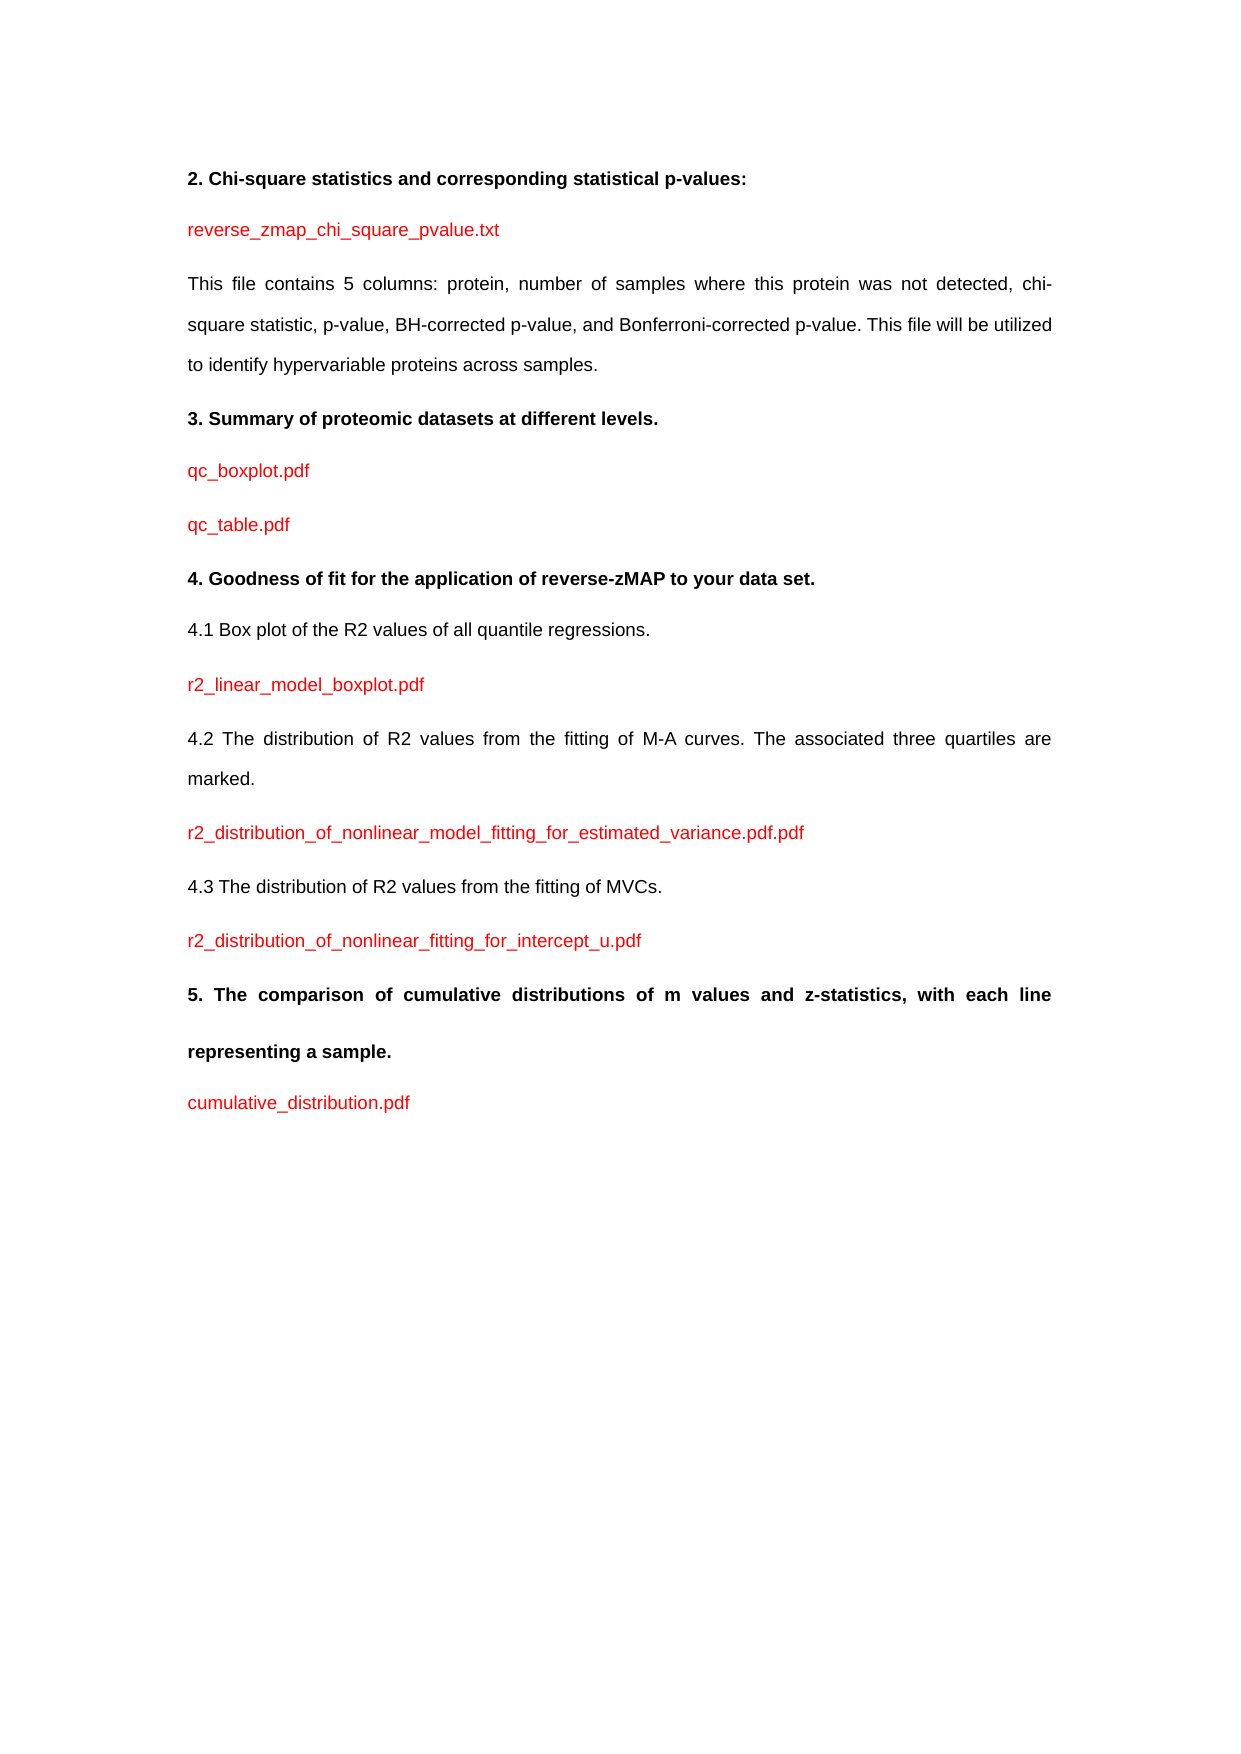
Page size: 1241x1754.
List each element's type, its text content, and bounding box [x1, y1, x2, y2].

text r2_linear_model_boxplot.pdf [187, 668, 1053, 700]
text reverse_zmap_chi_square_pvalue.txt [187, 213, 1053, 246]
text qc_table.pdf [187, 508, 1053, 541]
subtitle 4. Goodness of fit for the application of reverse-zMAP to your data set. [187, 562, 1053, 595]
text 4.3 The distribution of R2 values from the fitting of MVCs. [187, 871, 1053, 903]
subtitle 3. Summary of proteomic datasets at different levels. [187, 403, 1053, 435]
subtitle 5. The comparison of cumulative distributions of m values and z-statistics, with each line representing a sample. [187, 979, 1053, 1067]
text r2_distribution_of_nonlinear_model_fitting_for_estimated_variance.pdf.pdf [187, 817, 1053, 849]
text This file contains 5 columns: protein, number of samples where this protein was not detected, chi-square statistic, p-value, BH-corrected p-value, and Bonferroni-corrected p-value. This file will be utilized to identify hypervariable proteins across samples. [187, 267, 1053, 381]
text 4.1 Box plot of the R2 values of all quantile regressions. [187, 614, 1053, 646]
text cumulative_distribution.pdf [187, 1086, 1053, 1119]
text qc_boxplot.pdf [187, 454, 1053, 487]
text 4.2 The distribution of R2 values from the fitting of M-A curves. The associated three quartiles are marked. [187, 722, 1053, 795]
subtitle 2. Chi-square statistics and corresponding statistical p-values: [187, 162, 1053, 194]
text r2_distribution_of_nonlinear_fitting_for_intercept_u.pdf [187, 925, 1053, 957]
